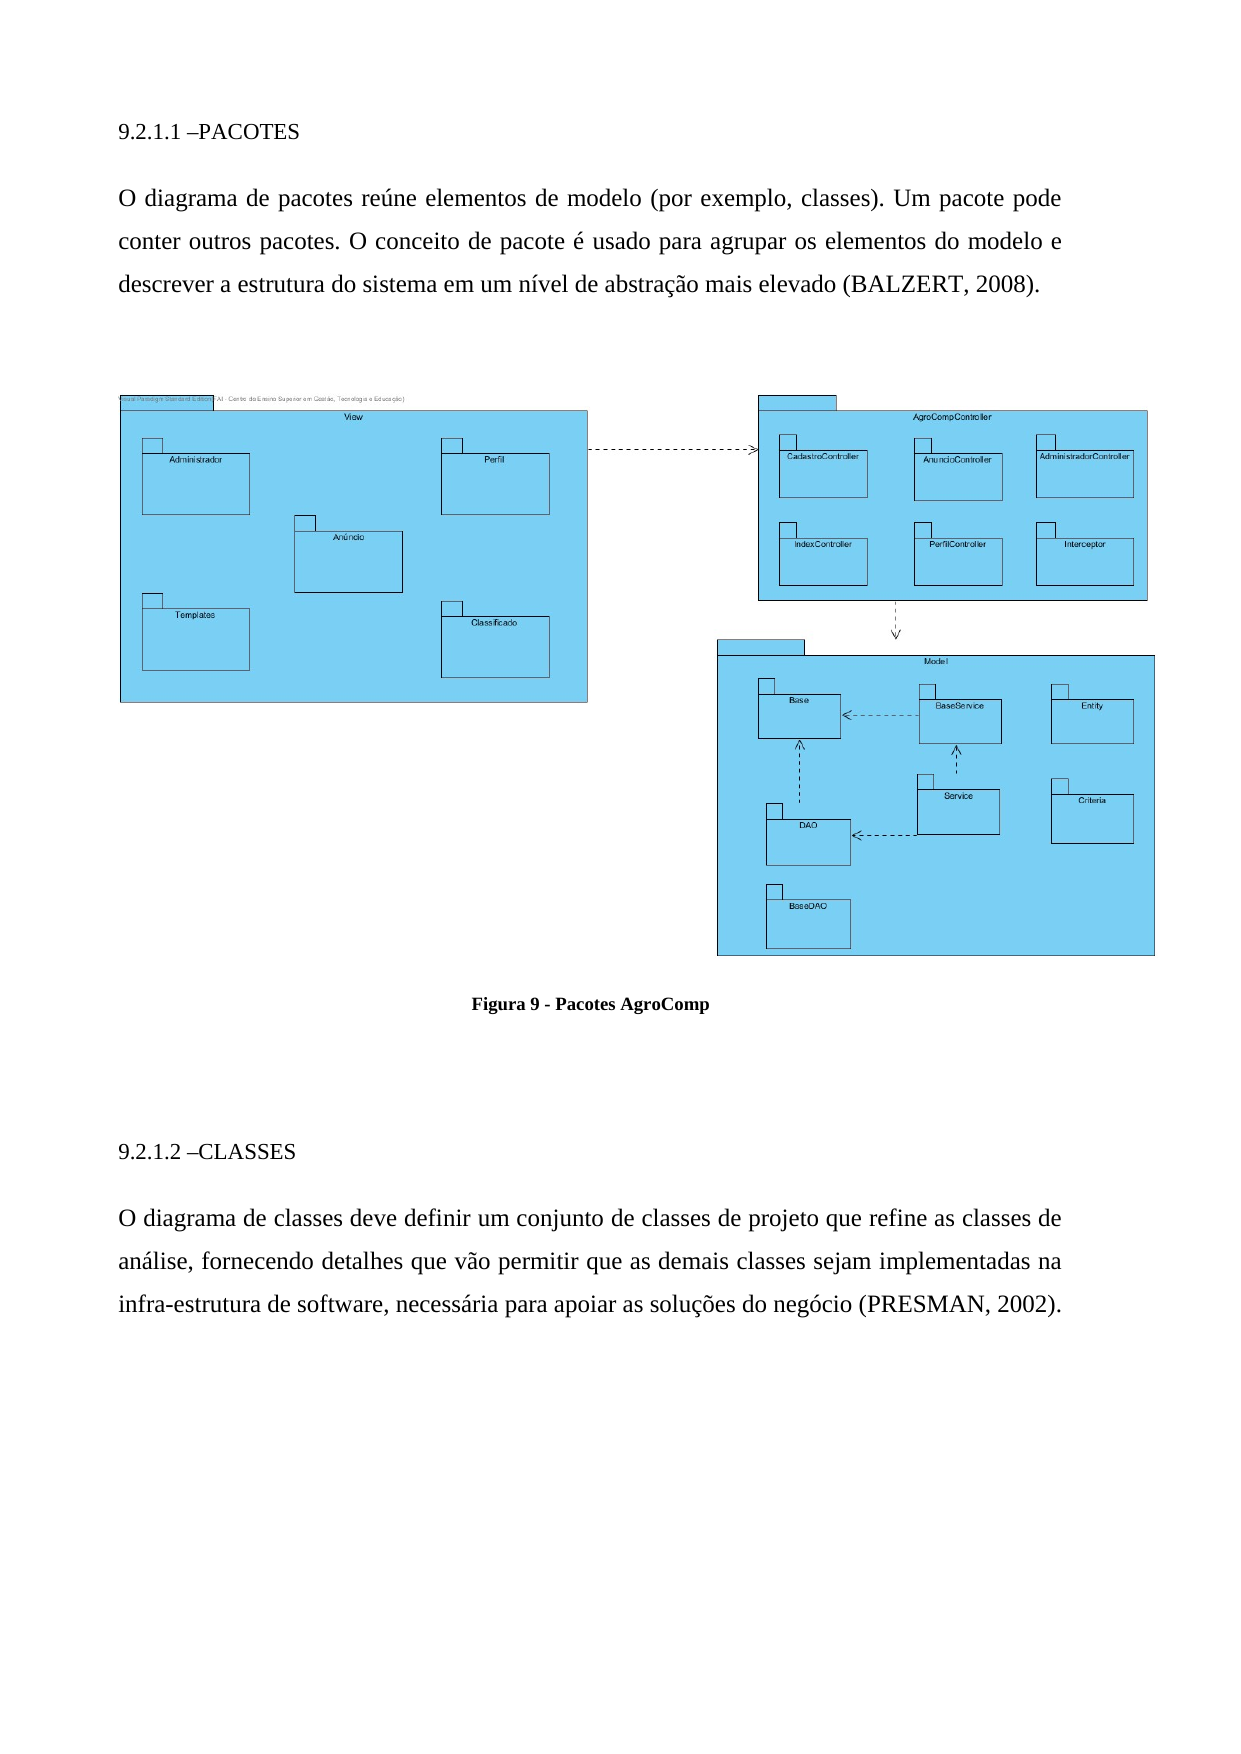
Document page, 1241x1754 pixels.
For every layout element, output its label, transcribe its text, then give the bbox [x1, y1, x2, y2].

text O diagrama de pacotes reúne elementos de modelo (por exemplo, classes). Um pacote pode conter outros pacotes. O conceito de pacote é usado para agrupar os elementos do modelo e descrever a estrutura do sistema em um nível de abstração mais elevado (BALZERT, 2008). [118, 183, 1063, 298]
text Figura 9 - Pacotes AgroComp [118, 993, 1063, 1014]
picture [118, 393, 1158, 959]
subtitle 9.2.1.2 –CLASSES [118, 1138, 1063, 1164]
text O diagrama de classes deve definir um conjunto de classes de projeto que refine as classes de análise, fornecendo detalhes que vão permitir que as demais classes sejam implementadas na infra-estrutura de software, necessária para apoiar as soluções do negócio (PRESMAN, 2002). [118, 1203, 1063, 1318]
subtitle 9.2.1.1 –PACOTES [118, 118, 1063, 144]
